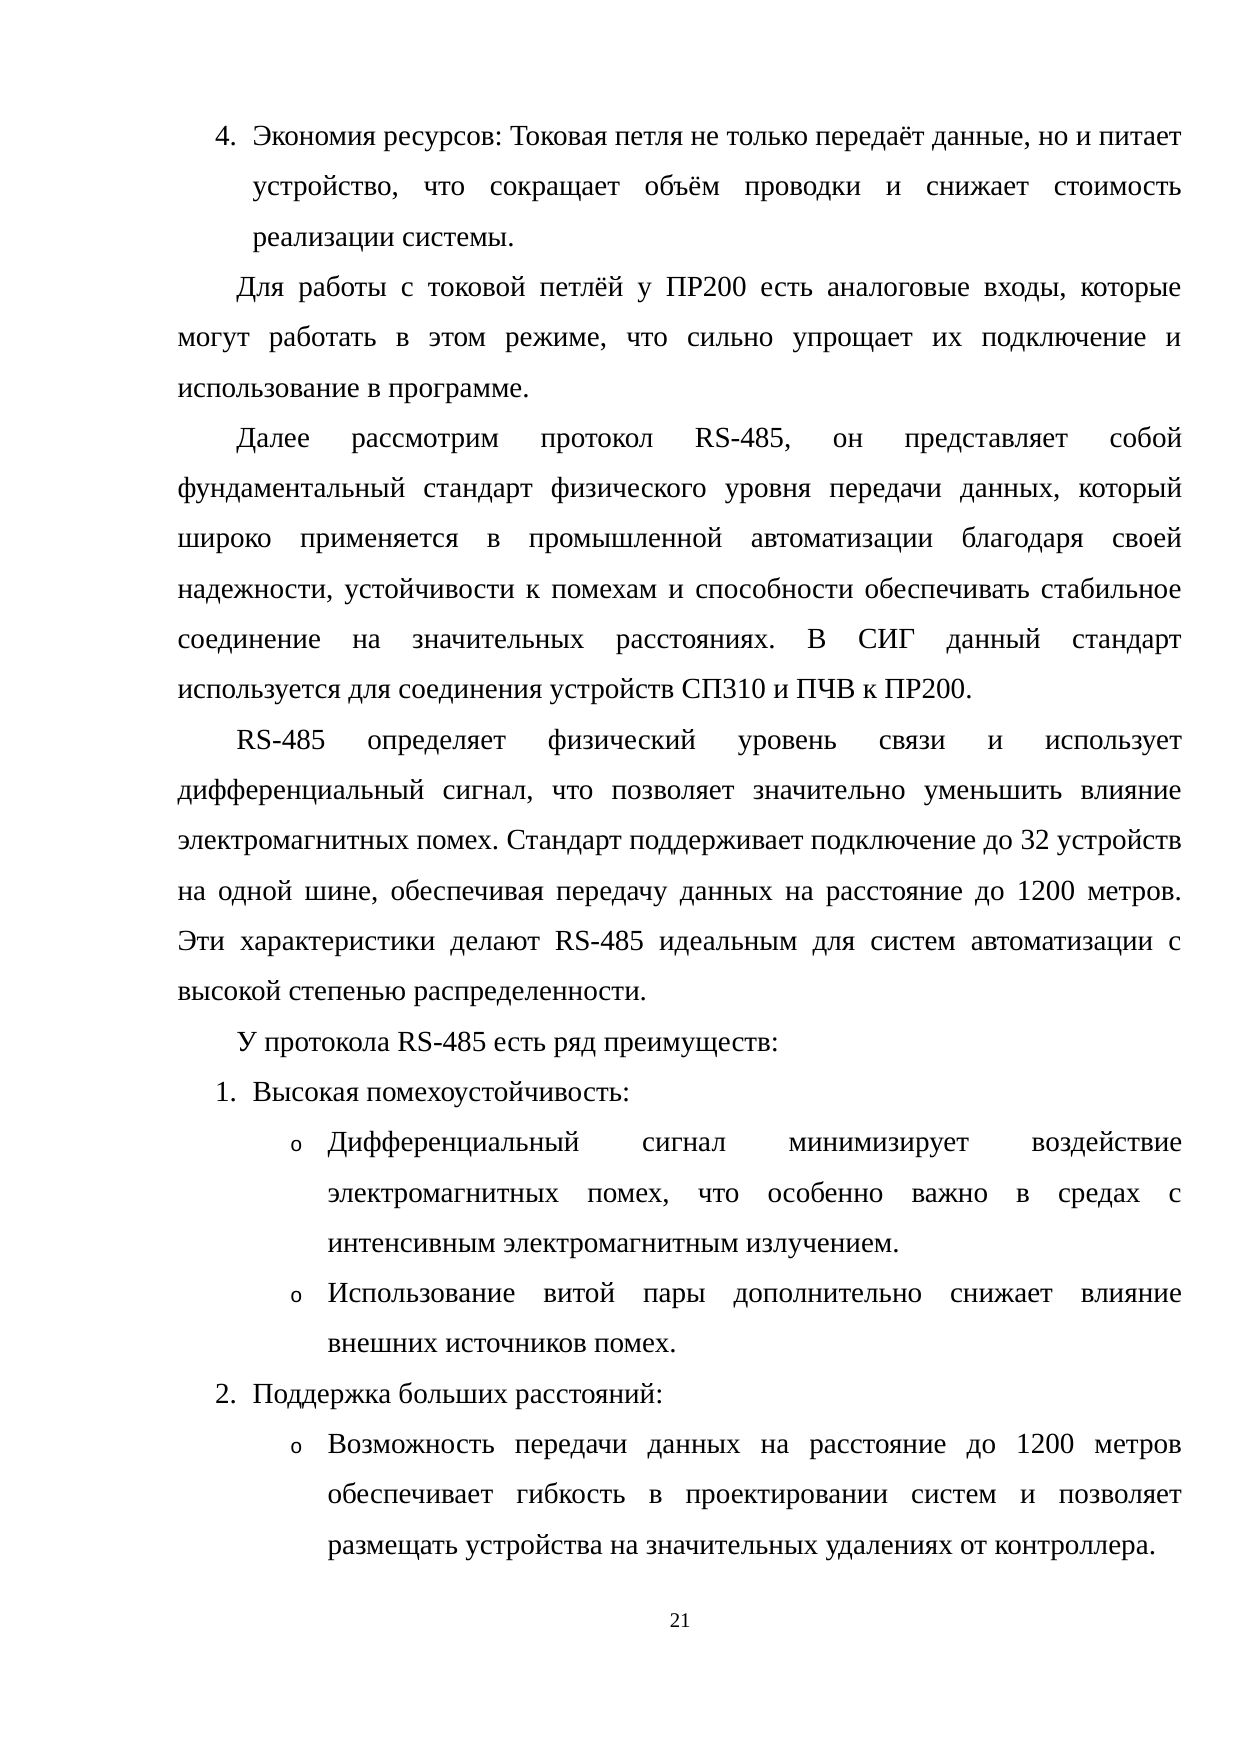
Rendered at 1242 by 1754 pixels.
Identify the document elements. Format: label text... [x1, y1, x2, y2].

list Поддержка больших расстояний: [215, 1376, 1183, 1409]
list Возможность передачи данных на расстояние до 1200 метров обеспечивает гибкость в проектировании систем и позволяет размещать устройства на значительных удалениях от контроллера. [290, 1426, 1183, 1560]
text У протокола RS-485 есть ряд преимуществ: [177, 1024, 1183, 1057]
list Использование витой пары дополнительно снижает влияние внешних источников помех. [290, 1275, 1183, 1359]
list Высокая помехоустойчивость: [215, 1074, 1183, 1108]
text Для работы с токовой петлёй у ПР200 есть аналоговые входы, которые могут работать в этом режиме, что сильно упрощает их подключение и использование в программе. [177, 269, 1183, 403]
text Далее рассмотрим протокол RS-485, он представляет собой фундаментальный стандарт физического уровня передачи данных, который широко применяется в промышленной автоматизации благодаря своей надежности, устойчивости к помехам и способности обеспечивать стабильное соединение на значительных расстояниях. В СИГ данный стандарт используется для соединения устройств СП310 и ПЧВ к ПР200. [177, 420, 1183, 705]
list Дифференциальный сигнал минимизирует воздействие электромагнитных помех, что особенно важно в средах с интенсивным электромагнитным излучением. [290, 1124, 1183, 1258]
list Экономия ресурсов: Токовая петля не только передаёт данные, но и питает устройство, что сокращает объём проводки и снижает стоимость реализации системы. [215, 118, 1183, 252]
text RS-485 определяет физический уровень связи и использует дифференциальный сигнал, что позволяет значительно уменьшить влияние электромагнитных помех. Стандарт поддерживает подключение до 32 устройств на одной шине, обеспечивая передачу данных на расстояние до 1200 метров. Эти характеристики делают RS-485 идеальным для систем автоматизации с высокой степенью распределенности. [177, 722, 1183, 1007]
